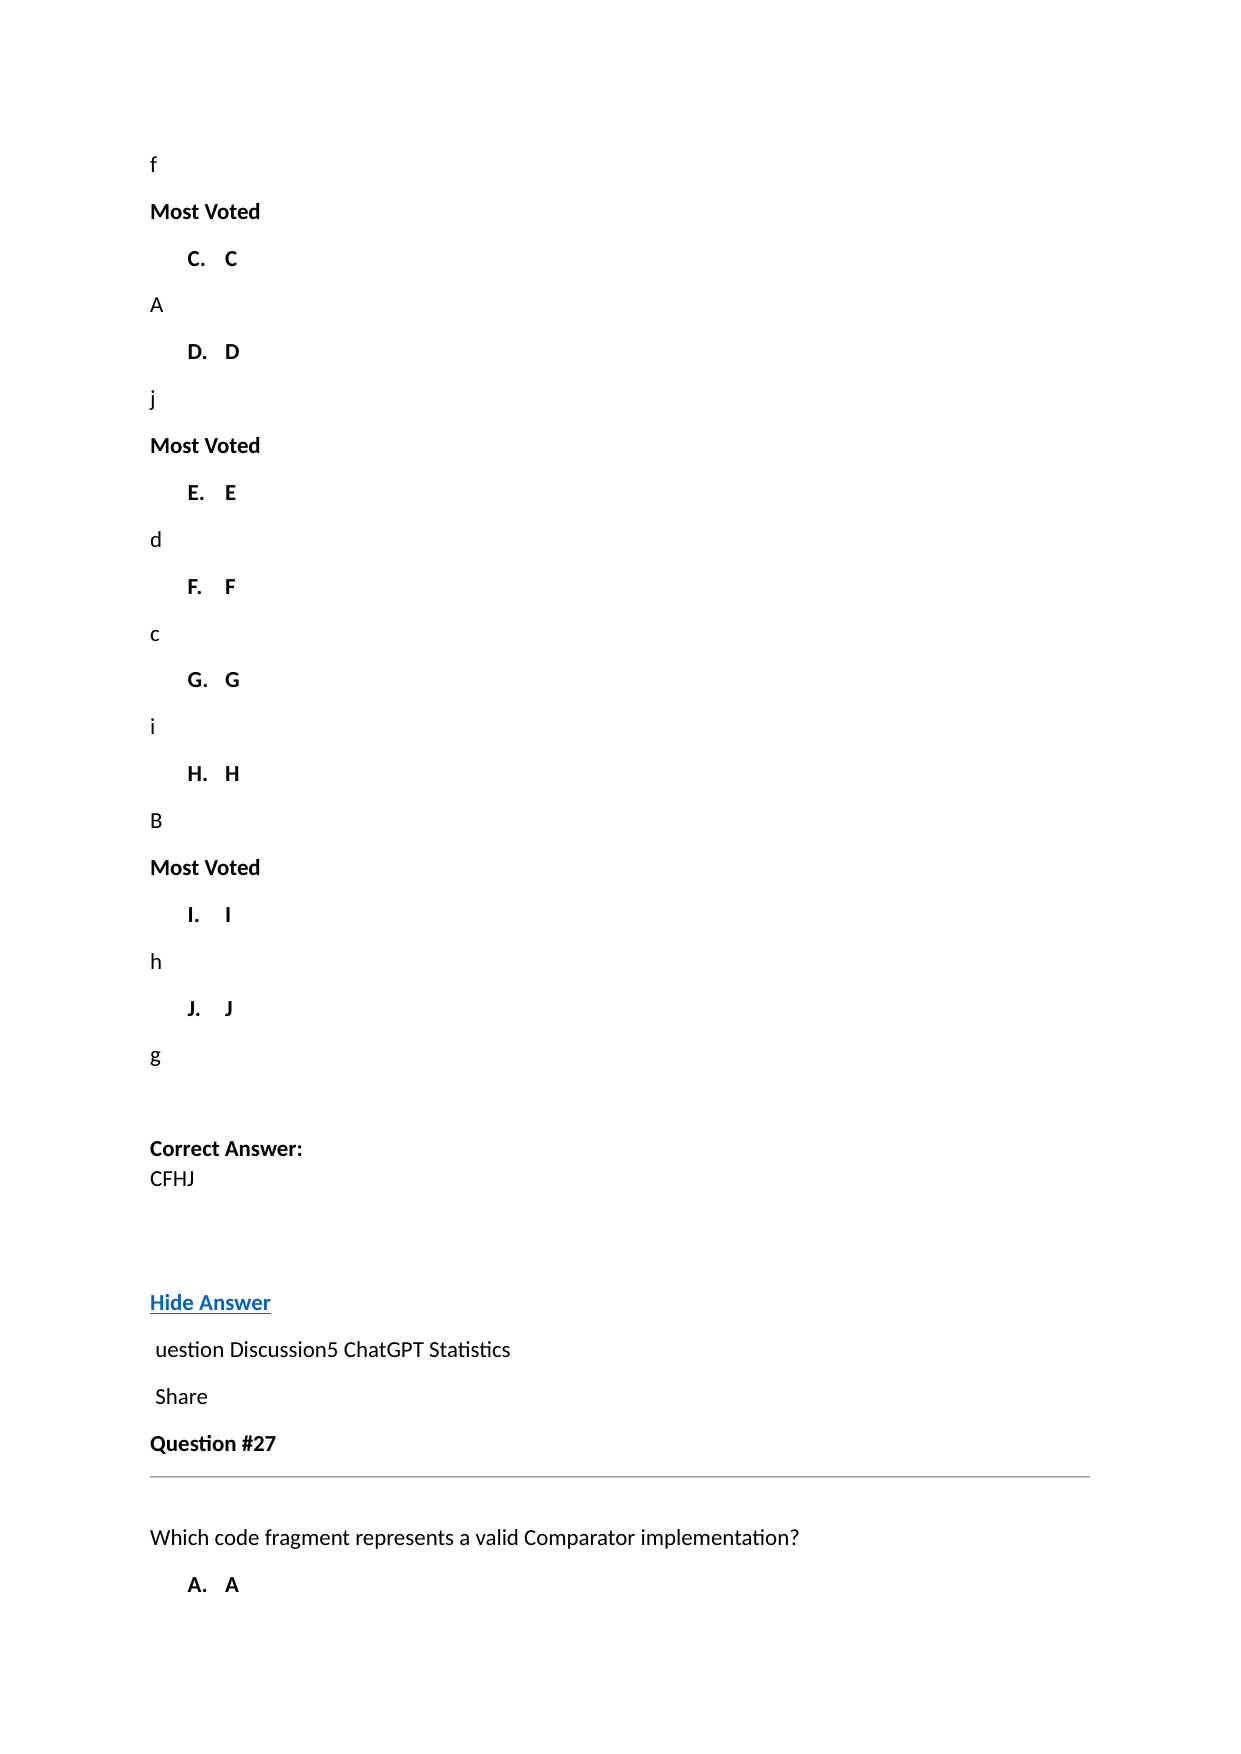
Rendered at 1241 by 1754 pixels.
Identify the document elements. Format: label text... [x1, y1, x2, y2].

list A [187, 1570, 1090, 1598]
list G [187, 666, 1090, 694]
list J [187, 994, 1090, 1022]
list F [187, 572, 1090, 600]
text Hide Answer [150, 1288, 1090, 1317]
text Share [150, 1382, 1090, 1410]
list C [187, 244, 1090, 272]
list D [187, 337, 1090, 366]
text A [150, 291, 1090, 319]
text j [150, 384, 1090, 412]
list I [187, 900, 1090, 928]
text f [150, 150, 1090, 178]
text Most Voted [150, 431, 1090, 459]
text Which code fragment represents a valid Comparator implementation? [150, 1523, 1090, 1551]
text i [150, 712, 1090, 741]
text d [150, 525, 1090, 553]
text Question #27 [150, 1429, 1090, 1457]
text c [150, 619, 1090, 647]
text g [150, 1041, 1090, 1069]
list H [187, 759, 1090, 787]
text Correct Answer: CFHJ [150, 1134, 1090, 1223]
text h [150, 947, 1090, 975]
text Most Voted [150, 853, 1090, 881]
text Most Voted [150, 197, 1090, 225]
text B [150, 806, 1090, 834]
list E [187, 478, 1090, 506]
text uestion Discussion5 ChatGPT Statistics [150, 1335, 1090, 1363]
